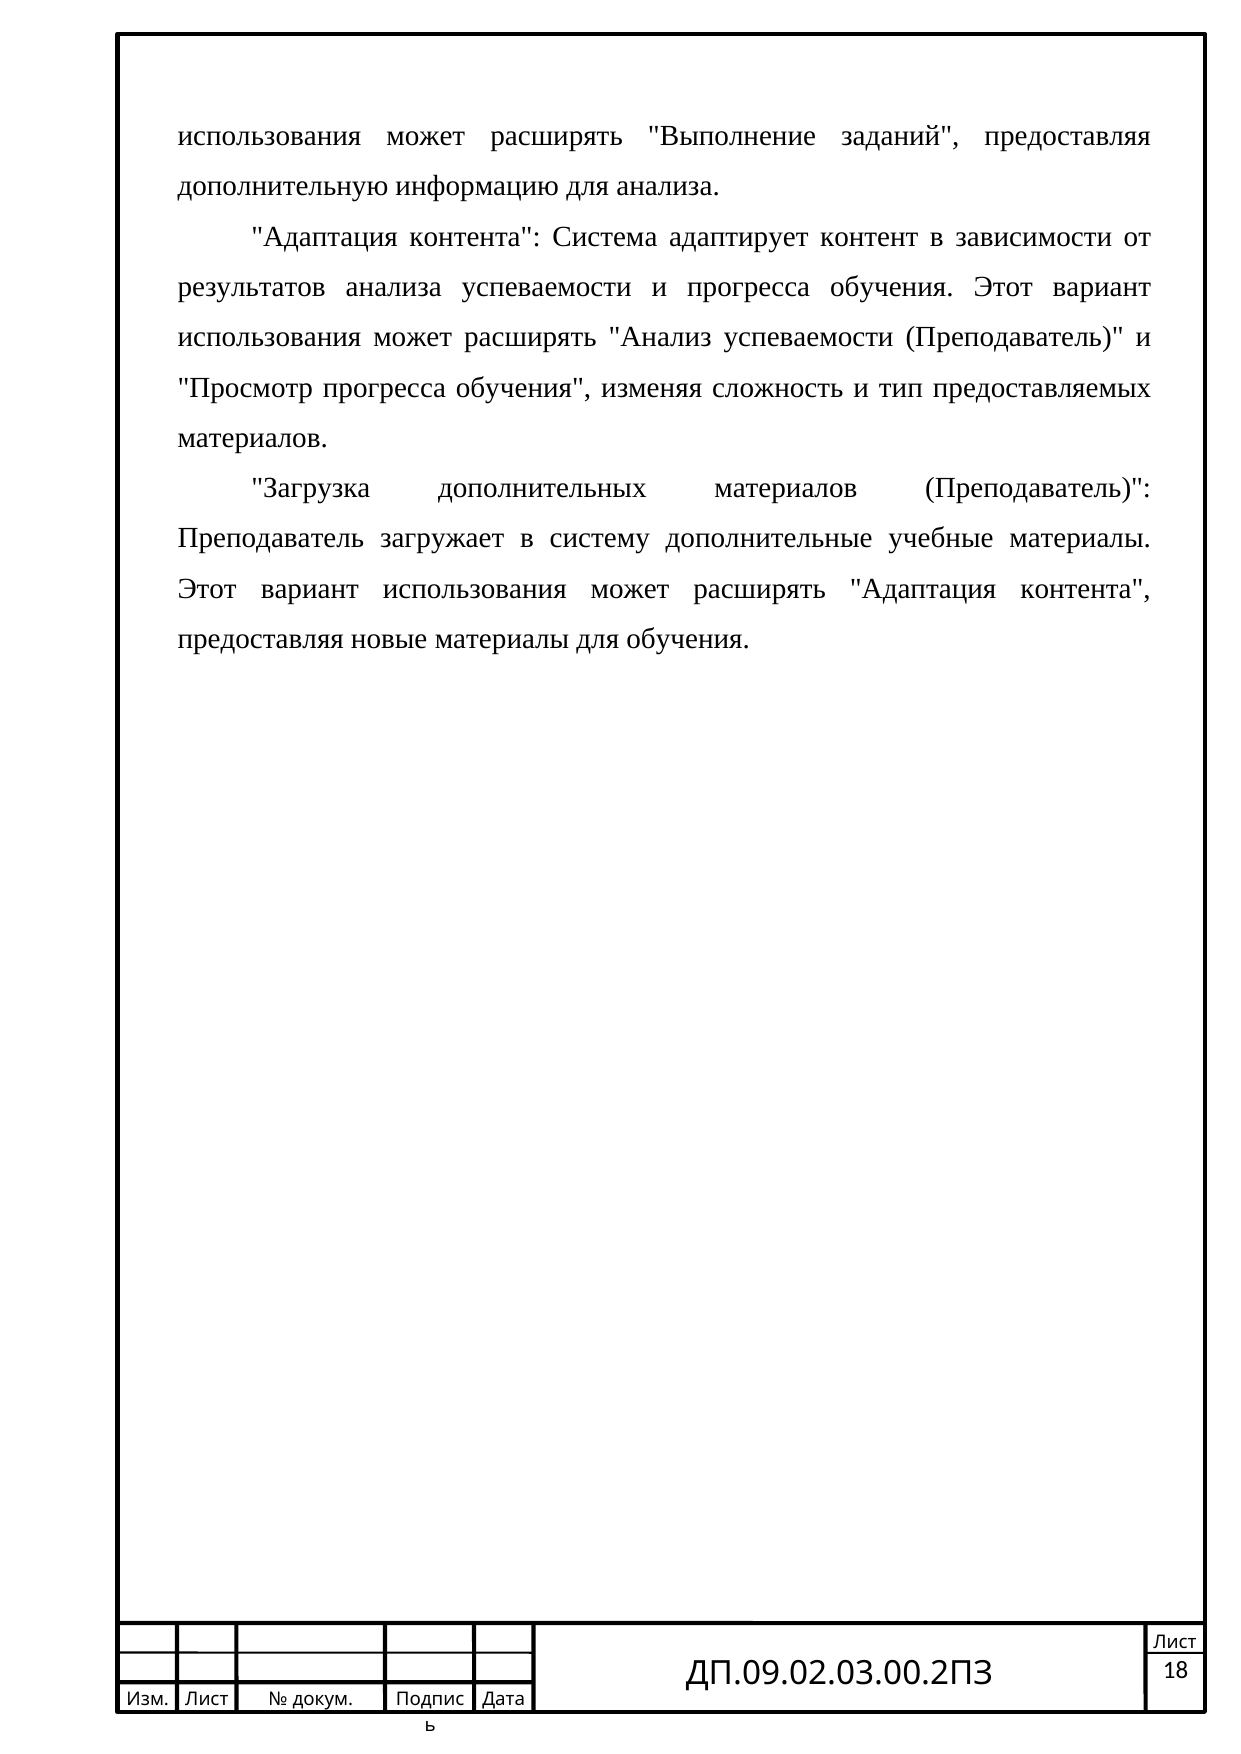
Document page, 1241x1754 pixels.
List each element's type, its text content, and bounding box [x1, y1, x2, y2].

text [177, 118, 1152, 202]
text "Адаптация контента": Система адаптирует контент в зависимости от результатов анализа успеваемости и прогресса обучения. Этот вариант использования может расширять "Анализ успеваемости (Преподаватель)" и "Просмотр прогресса обучения", изменяя сложность и тип предоставляемых материалов. [177, 219, 1152, 453]
text "Загрузка дополнительных материалов (Преподаватель)": Преподаватель загружает в систему дополнительные учебные материалы. Этот вариант использования может расширять "Адаптация контента", предоставляя новые материалы для обучения. [177, 470, 1152, 655]
